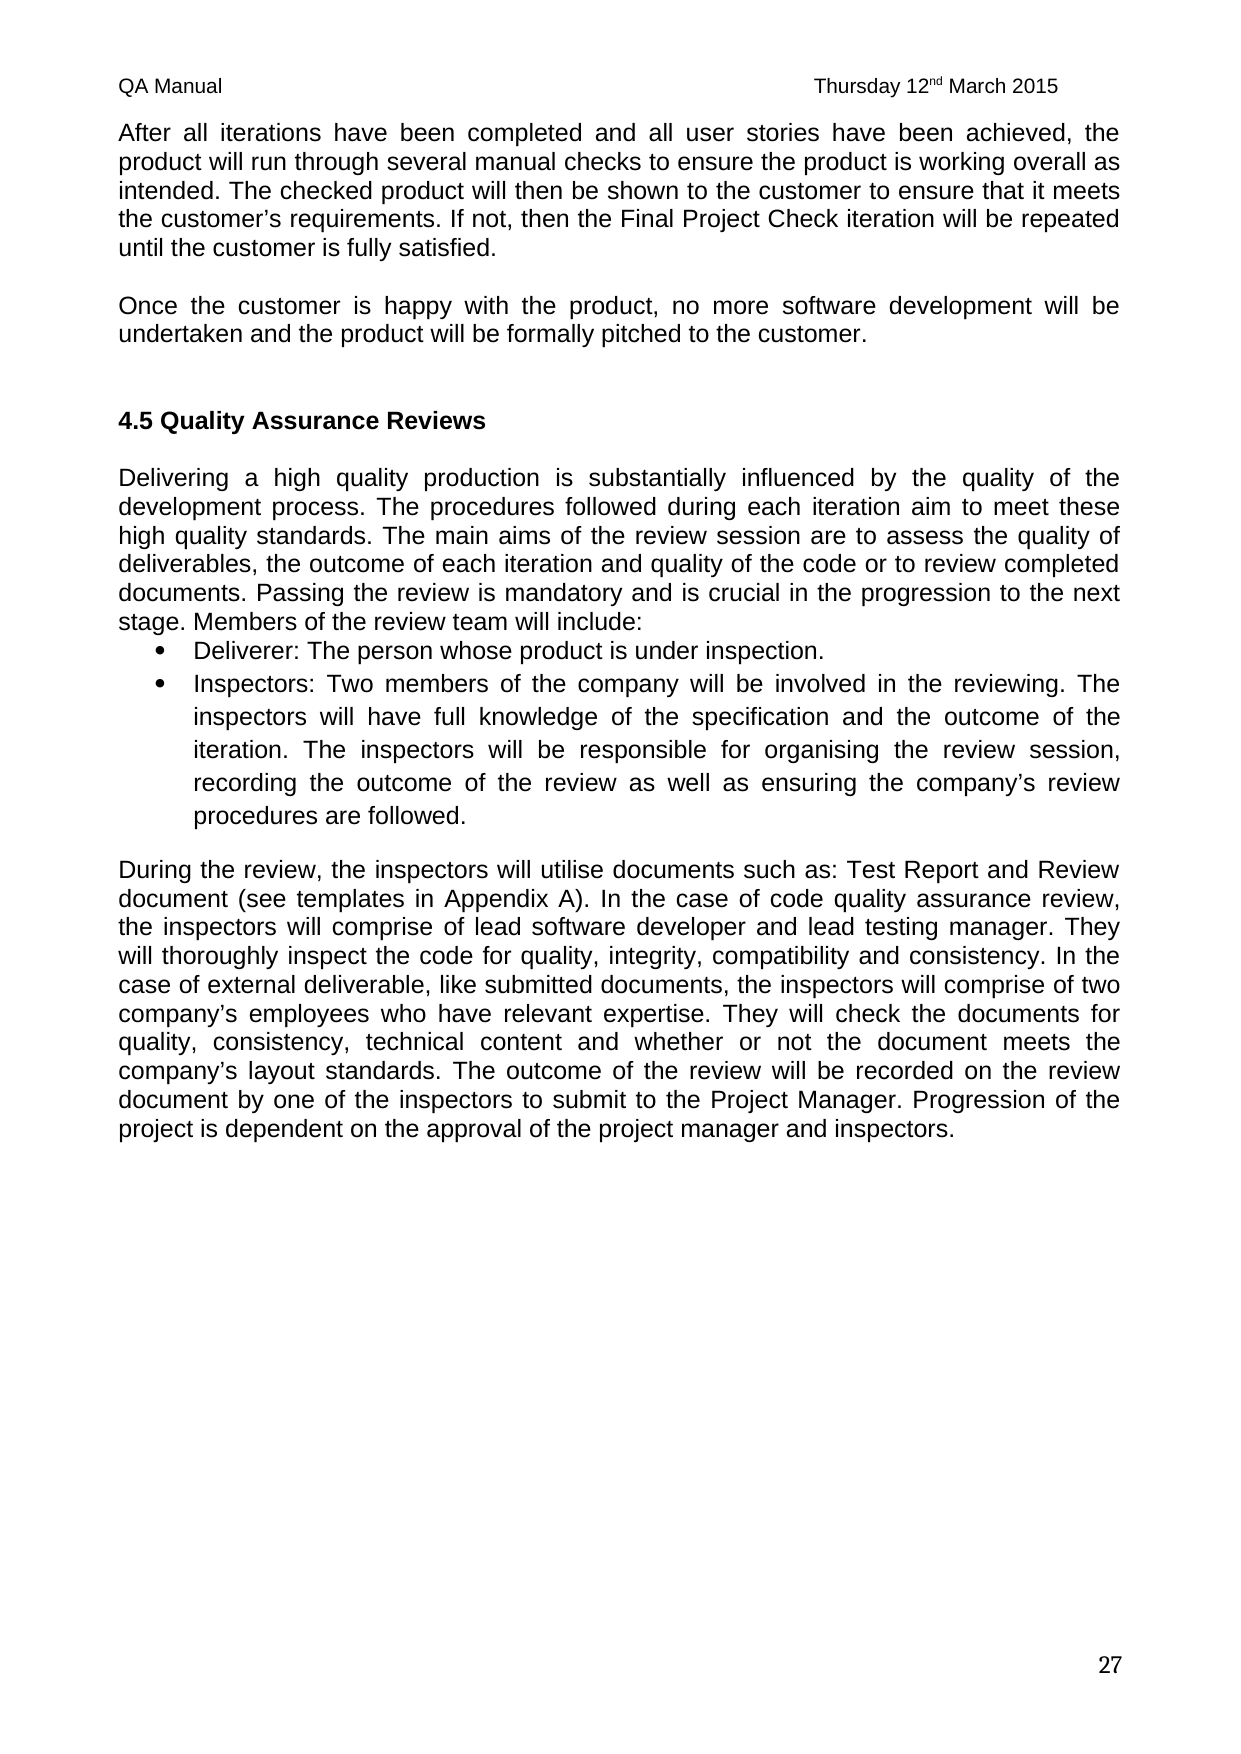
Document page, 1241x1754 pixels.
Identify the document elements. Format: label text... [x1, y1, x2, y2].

subtitle Quality Assurance Reviews [118, 406, 1122, 434]
list Inspectors: Two members of the company will be involved in the reviewing. The inspectors will have full knowledge of the specification and the outcome of the iteration. The inspectors will be responsible for organising the review session, recording the outcome of the review as well as ensuring the company’s review procedures are followed. [156, 669, 1122, 830]
text During the review, the inspectors will utilise documents such as: Test Report and Review document (see templates in Appendix A). In the case of code quality assurance review, the inspectors will comprise of lead software developer and lead testing manager. They will thoroughly inspect the code for quality, integrity, compatibility and consistency. In the case of external deliverable, like submitted documents, the inspectors will comprise of two company’s employees who have relevant expertise. They will check the documents for quality, consistency, technical content and whether or not the document meets the company’s layout standards. The outcome of the review will be recorded on the review document by one of the inspectors to submit to the Project Manager. Progression of the project is dependent on the approval of the project manager and inspectors. [118, 855, 1122, 1142]
text Delivering a high quality production is substantially influenced by the quality of the development process. The procedures followed during each iteration aim to meet these high quality standards. The main aims of the review session are to assess the quality of deliverables, the outcome of each iteration and quality of the code or to review completed documents. Passing the review is mandatory and is crucial in the progression to the next stage. Members of the review team will include: [118, 463, 1122, 636]
text After all iterations have been completed and all user stories have been achieved, the product will run through several manual checks to ensure the product is working overall as intended. The checked product will then be shown to the customer to ensure that it meets the customer’s requirements. If not, then the Final Project Check iteration will be repeated until the customer is fully satisfied. [118, 118, 1122, 262]
list Deliverer: The person whose product is under inspection. [156, 636, 1122, 664]
text Once the customer is happy with the product, no more software development will be undertaken and the product will be formally pitched to the customer. [118, 291, 1122, 348]
